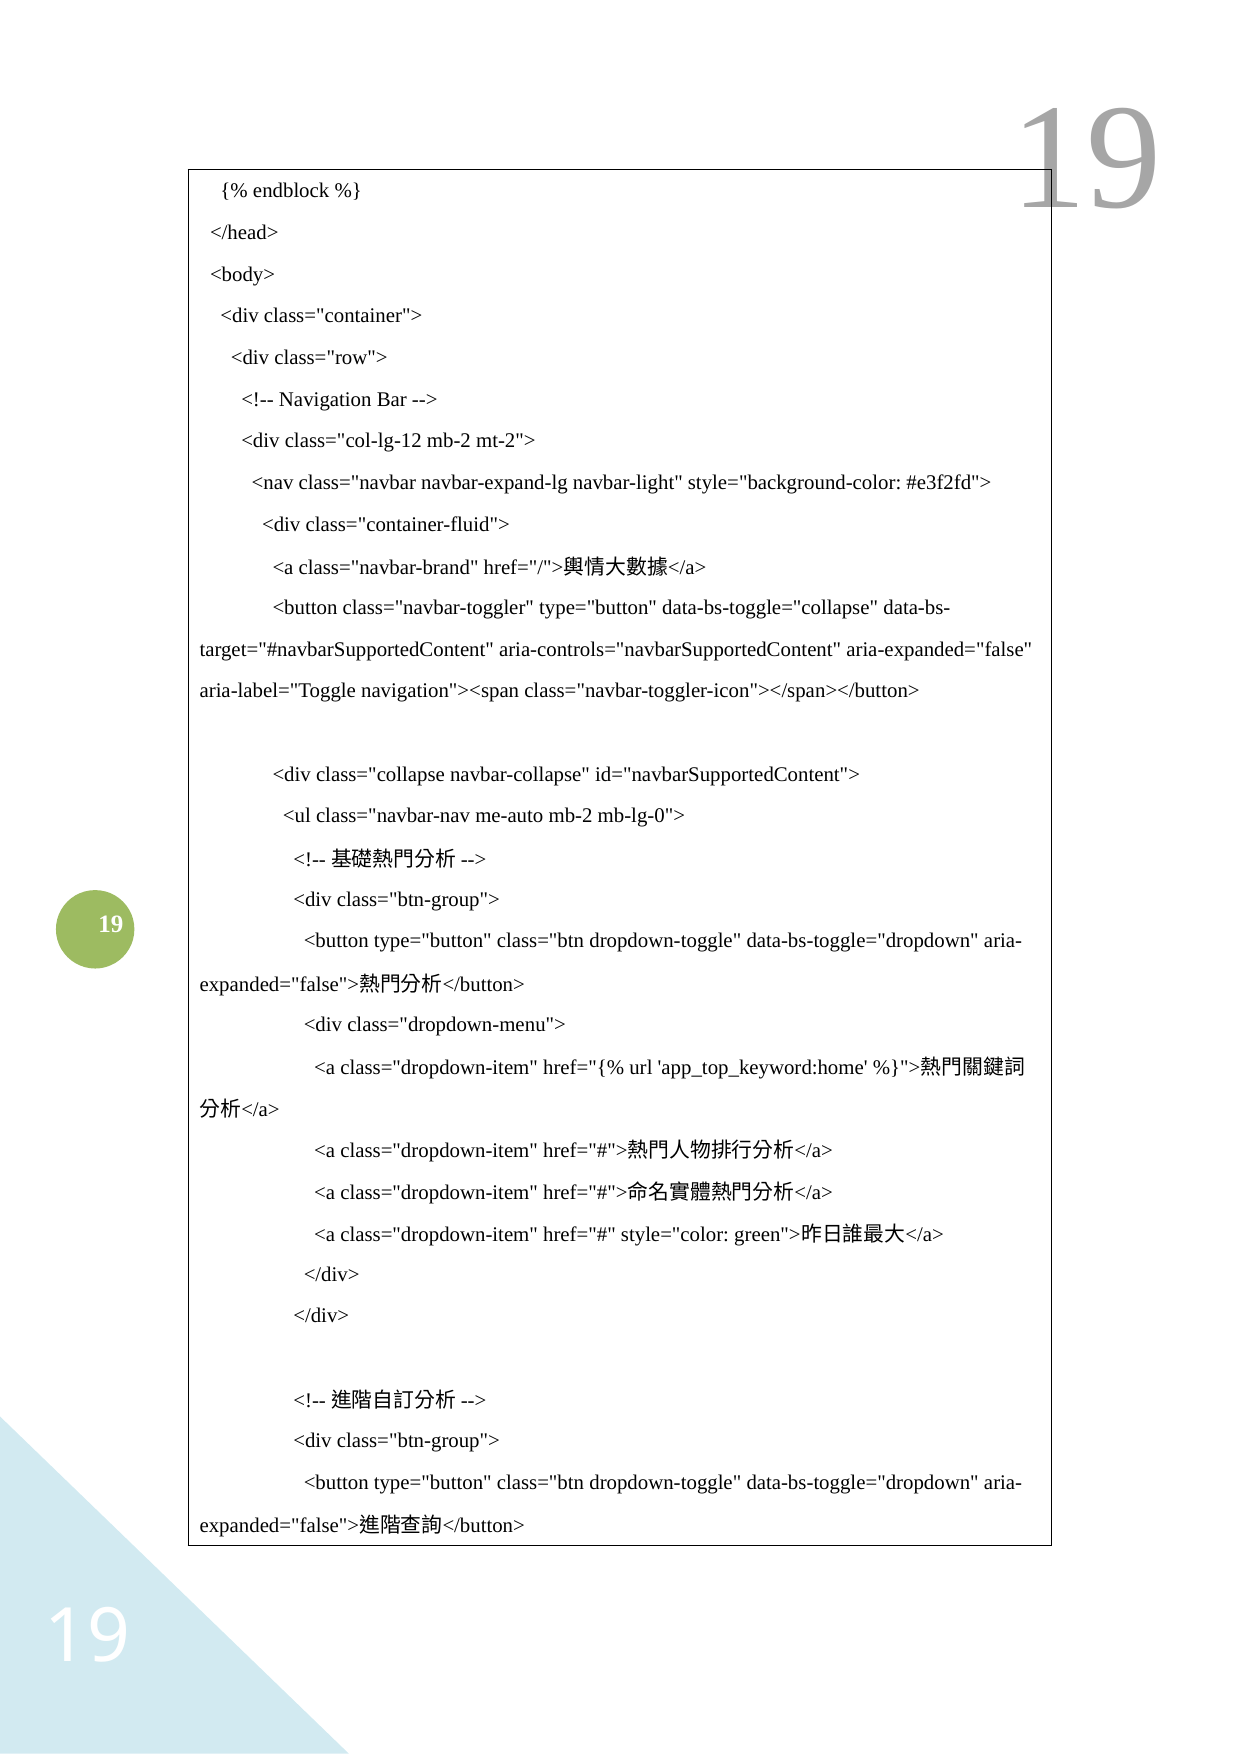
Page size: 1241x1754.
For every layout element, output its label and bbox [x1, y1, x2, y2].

table_header [189, 170, 1051, 1545]
